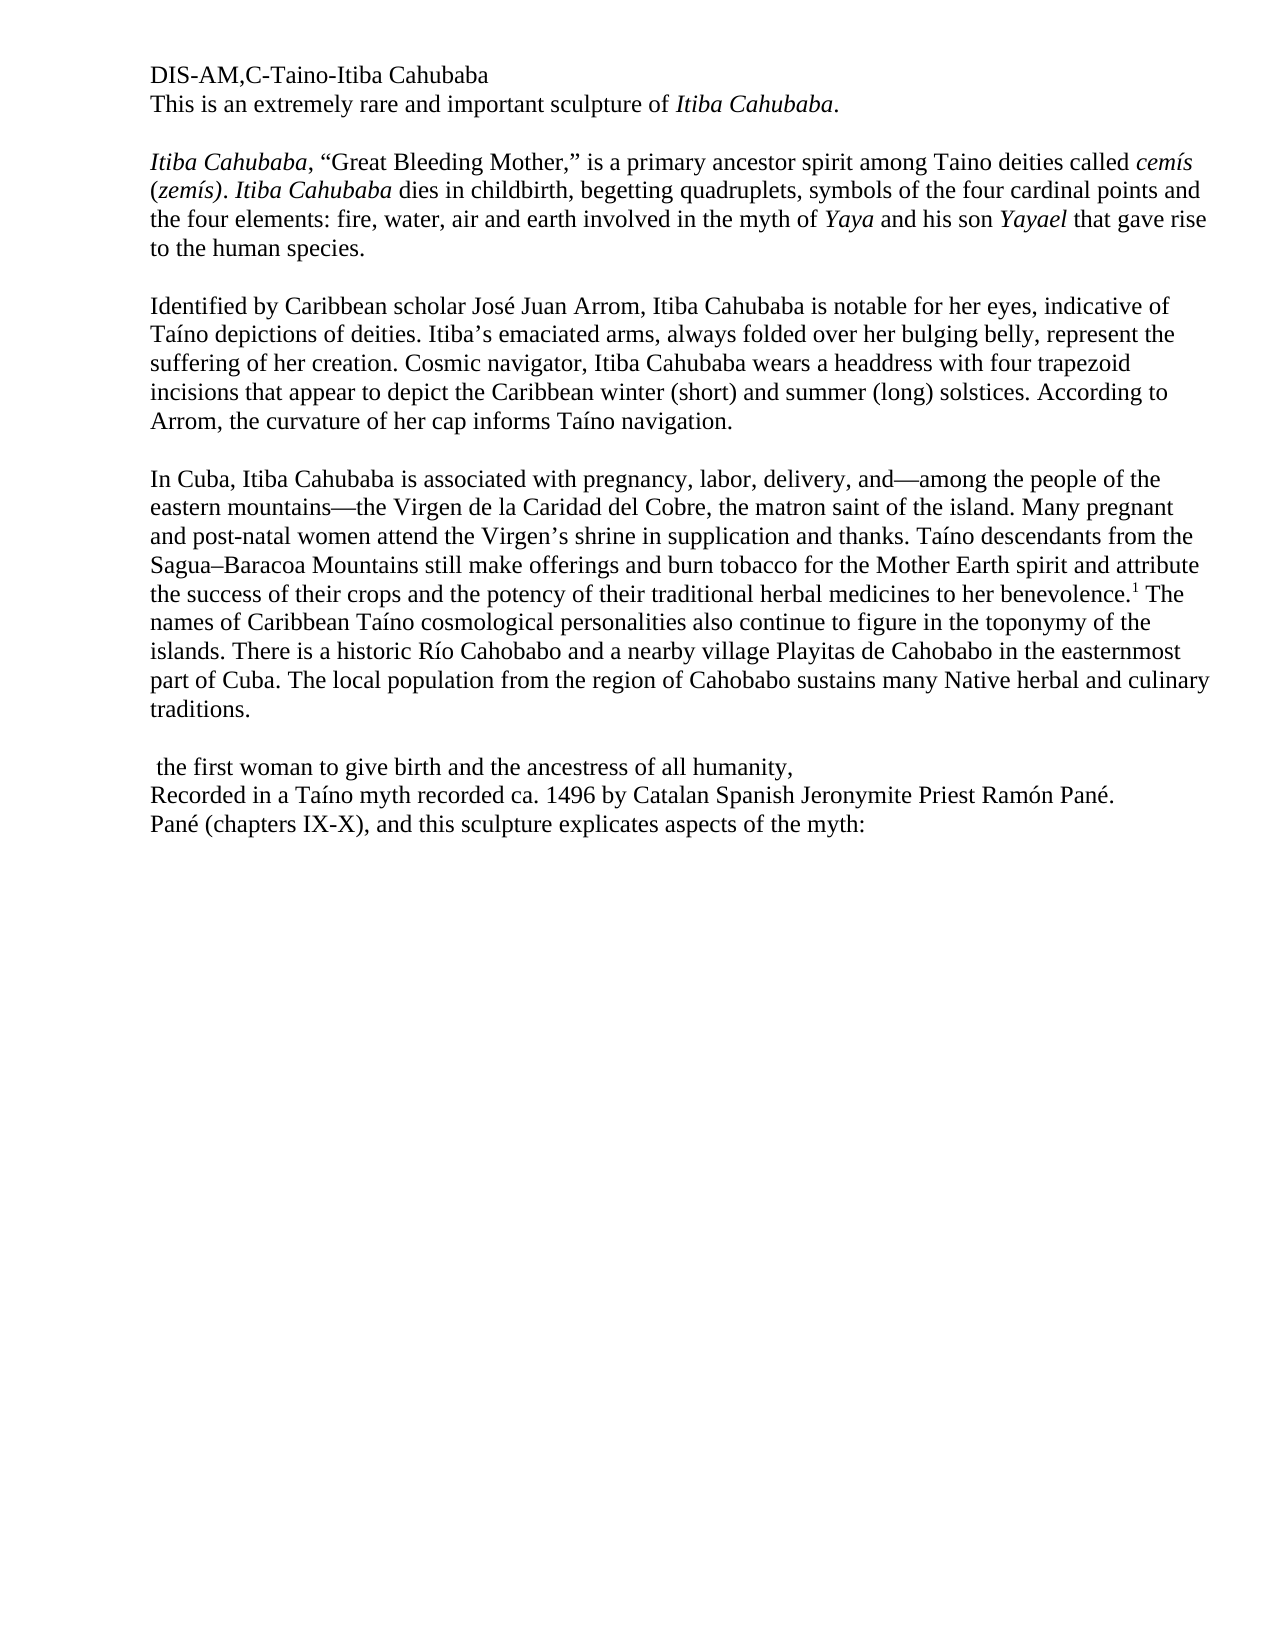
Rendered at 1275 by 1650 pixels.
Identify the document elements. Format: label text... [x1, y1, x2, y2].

text DIS-AM,C-Taino-Itiba Cahubaba [150, 60, 1215, 89]
text Recorded in a Taíno myth recorded ca. 1496 by Catalan Spanish Jeronymite Priest Ramón Pané. [150, 780, 1215, 809]
text Itiba Cahubaba, “Great Bleeding Mother,” is a primary ancestor spirit among Taino deities called cemís (zemís). Itiba Cahubaba dies in childbirth, begetting quadruplets, symbols of the four cardinal points and the four elements: fire, water, air and earth involved in the myth of Yaya and his son Yayael that gave rise to the human species. [150, 147, 1215, 262]
text Pané (chapters IX-X), and this sculpture explicates aspects of the myth: [150, 809, 1215, 838]
text Identified by Caribbean scholar José Juan Arrom, Itiba Cahubaba is notable for her eyes, indicative of Taíno depictions of deities. Itiba’s emaciated arms, always folded over her bulging belly, represent the suffering of her creation. Cosmic navigator, Itiba Cahubaba wears a headdress with four trapezoid incisions that appear to depict the Caribbean winter (short) and summer (long) solstices. According to Arrom, the curvature of her cap informs Taíno navigation. [150, 291, 1215, 434]
text In Cuba, Itiba Cahubaba is associated with pregnancy, labor, delivery, and—among the people of the eastern mountains—the Virgen de la Caridad del Cobre, the matron saint of the island. Many pregnant and post-natal women attend the Virgen’s shrine in supplication and thanks. Taíno descendants from the Sagua–Baracoa Mountains still make offerings and burn tobacco for the Mother Earth spirit and attribute the success of their crops and the potency of their traditional herbal medicines to her benevolence.1 The names of Caribbean Taíno cosmological personalities also continue to figure in the toponymy of the islands. There is a historic Río Cahobabo and a nearby village Playitas de Cahobabo in the easternmost part of Cuba. The local population from the region of Cahobabo sustains many Native herbal and culinary traditions. [150, 464, 1215, 722]
text the first woman to give birth and the ancestress of all humanity, [150, 752, 1215, 780]
text This is an extremely rare and important sculpture of Itiba Cahubaba. [150, 89, 1215, 117]
